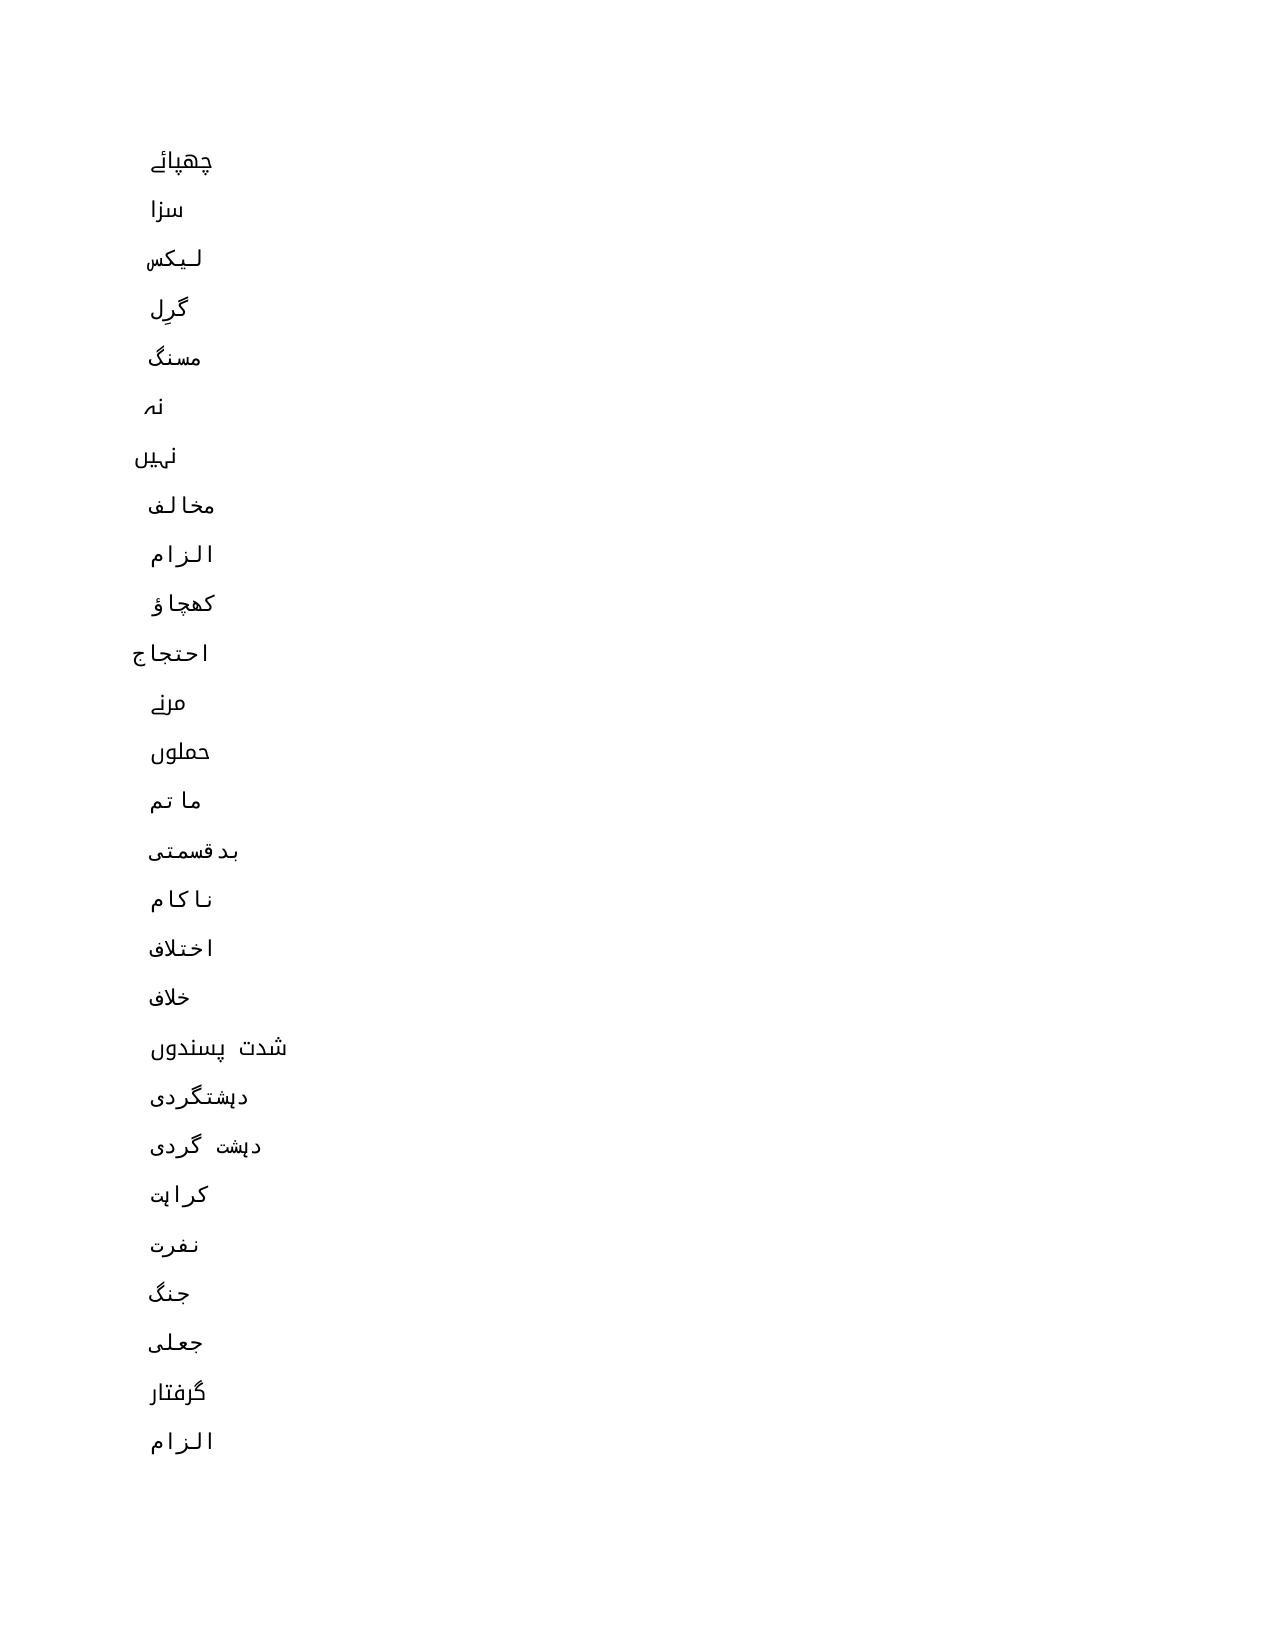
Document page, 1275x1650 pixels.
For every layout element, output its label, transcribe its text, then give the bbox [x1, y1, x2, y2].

text ناکام [150, 889, 1125, 914]
text احتجاج [150, 643, 1125, 667]
text حملوں [150, 741, 1125, 766]
text نفرت [150, 1234, 1125, 1259]
text گرِل [150, 298, 1125, 323]
text شدت پسندوں [150, 1037, 1125, 1062]
text جنگ [150, 1283, 1125, 1308]
text اختلاف [150, 938, 1125, 963]
text الزام [150, 1431, 1125, 1456]
text خلاف [150, 988, 1125, 1012]
text نہ [150, 396, 1125, 421]
text لیکس [150, 248, 1125, 273]
text مسنگ [150, 347, 1125, 372]
text مرنے [150, 692, 1125, 717]
text گرفتار [150, 1382, 1125, 1407]
text نہیں [150, 446, 1125, 470]
text کھچاؤ [150, 593, 1125, 618]
text دہشت گردی [150, 1135, 1125, 1160]
text مخالف [150, 495, 1125, 520]
text دہشتگردی [150, 1086, 1125, 1111]
text ماتم [150, 791, 1125, 815]
text الزام [150, 544, 1125, 569]
text کراہت [150, 1185, 1125, 1209]
text چھپائے [150, 150, 1125, 175]
text بدقسمتی [150, 840, 1125, 864]
text سزا [150, 199, 1125, 224]
text جعلی [150, 1332, 1125, 1357]
